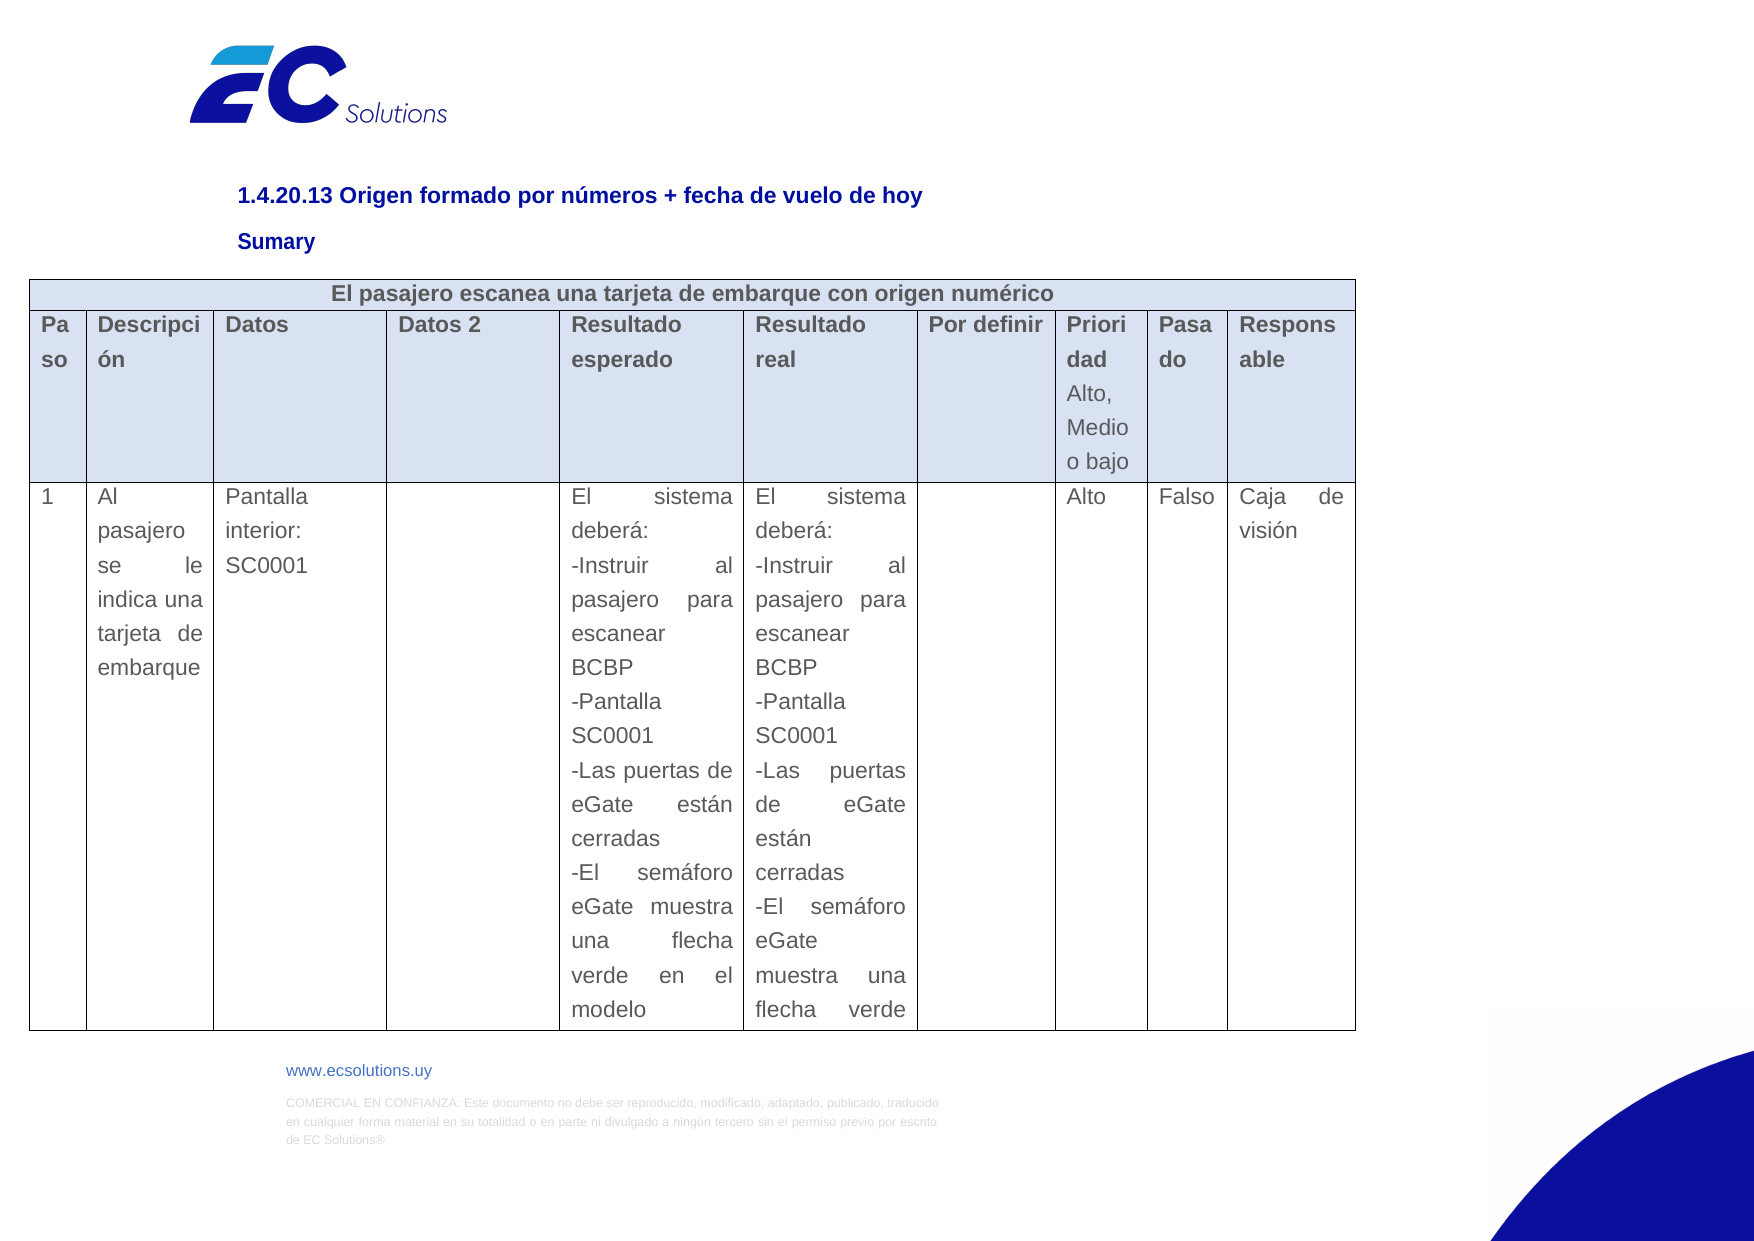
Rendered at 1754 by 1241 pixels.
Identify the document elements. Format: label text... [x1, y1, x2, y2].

table_cell Falso [1148, 483, 1227, 1030]
table_cell Prioridad Alto, Medio o bajo [1056, 311, 1147, 482]
picture [189, 45, 448, 123]
picture [1488, 1008, 1754, 1241]
table_cell [387, 483, 559, 1030]
table_cell Datos 2 [387, 311, 559, 482]
table_cell Caja de visión [1228, 483, 1355, 1030]
table_cell Pantalla interior: SC0001 [214, 483, 386, 1030]
table_cell Descripción [87, 311, 213, 482]
table_cell Datos [214, 311, 386, 482]
table_cell Por definir [918, 311, 1055, 482]
text Sumary [177, 228, 1503, 254]
table_cell Alto [1056, 483, 1147, 1030]
table_cell Paso [30, 311, 86, 482]
subtitle 1.4.20.13 Origen formado por números + fecha de vuelo de hoy [237, 182, 1503, 208]
table_header El pasajero escanea una tarjeta de embarque con origen numérico [30, 280, 1355, 310]
table_cell Responsable [1228, 311, 1355, 482]
table_cell Resultado real [744, 311, 917, 482]
table_cell Resultado esperado [560, 311, 743, 482]
table_cell 1 [30, 483, 86, 1030]
table_cell Pasado [1148, 311, 1227, 482]
table_cell [918, 483, 1055, 1030]
table_cell Al pasajero se le indica una tarjeta de embarque [87, 483, 213, 1030]
